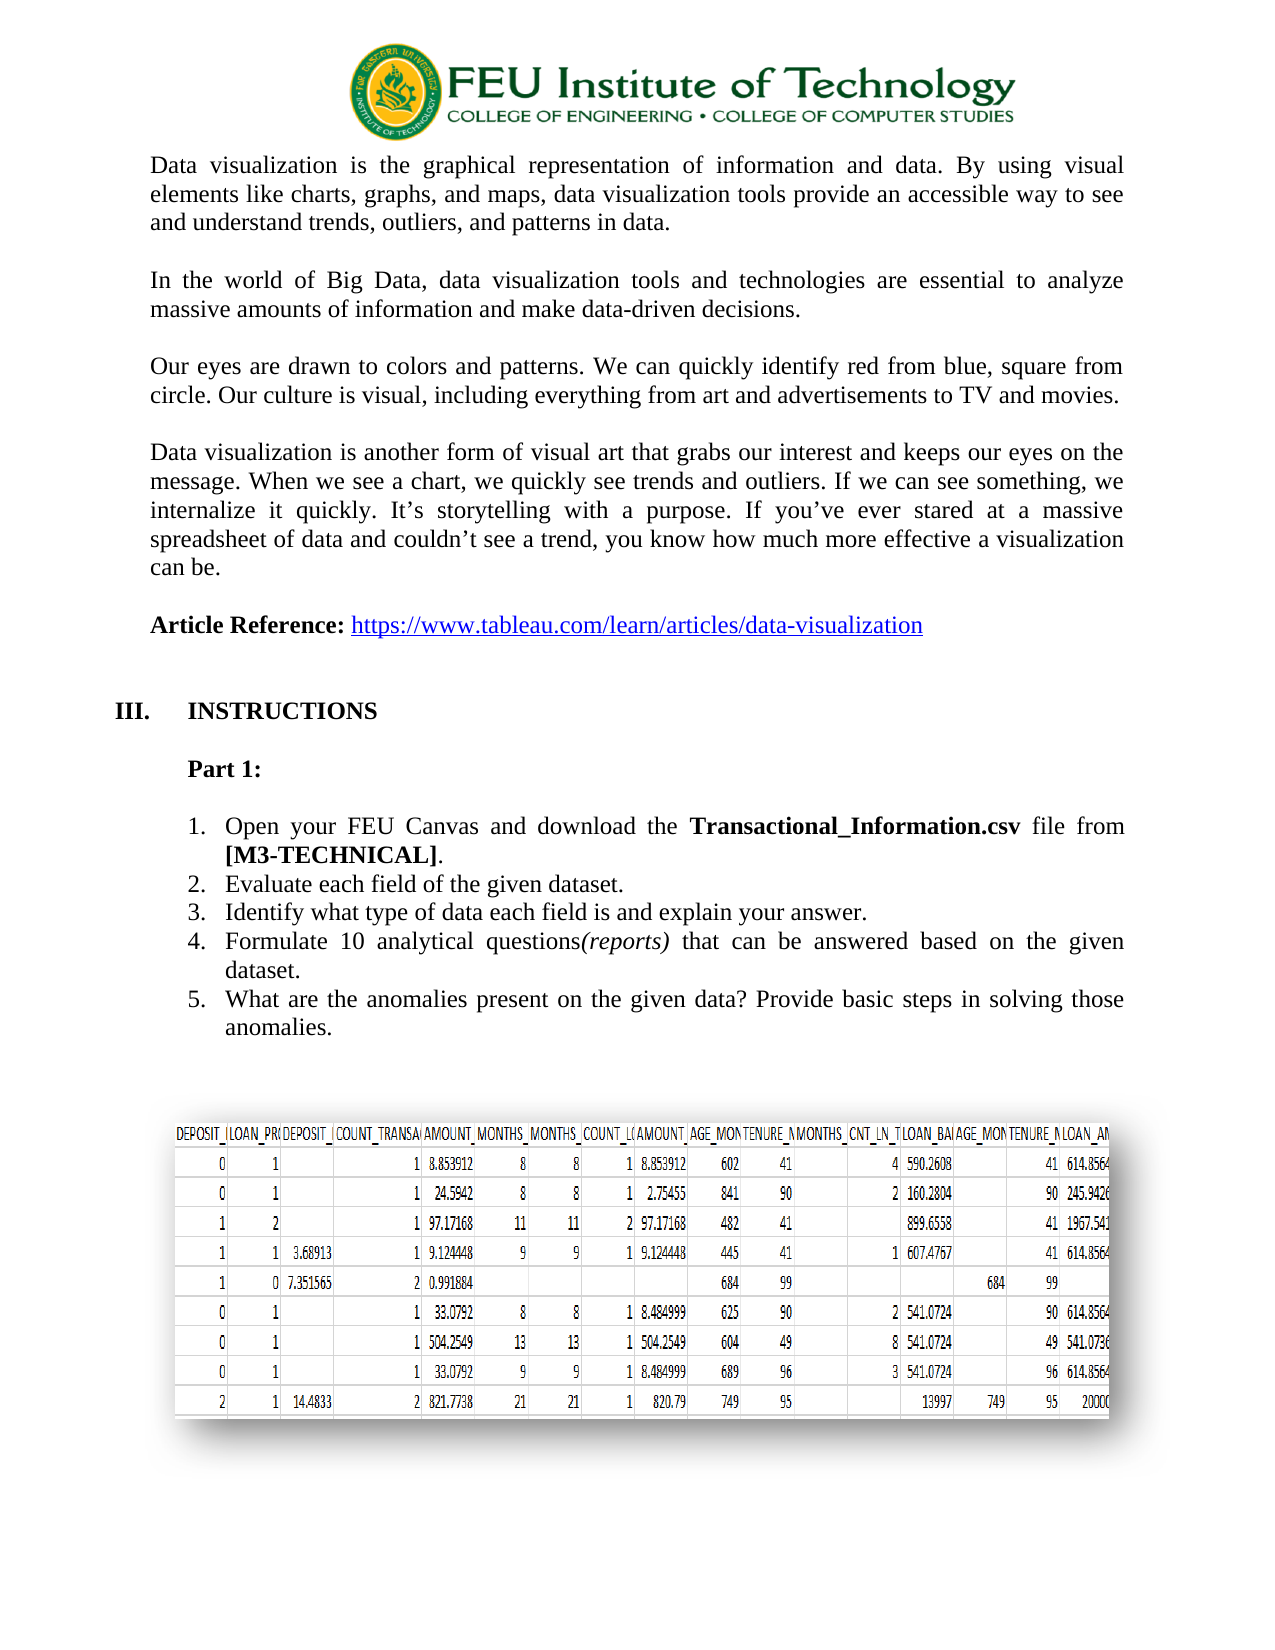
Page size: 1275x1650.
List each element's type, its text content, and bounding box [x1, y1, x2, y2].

list Formulate 10 analytical questions(reports) that can be answered based on the given dataset. [187, 926, 1125, 984]
list INSTRUCTIONS [150, 696, 1125, 725]
list Open your FEU Canvas and download the Transactional_Information.csv file from [M3-TECHNICAL]. [187, 811, 1125, 869]
text Data visualization is the graphical representation of information and data. By using visual elements like charts, graphs, and maps, data visualization tools provide an accessible way to see and understand trends, outliers, and patterns in data. [150, 150, 1125, 236]
list Part 1: [187, 754, 1125, 782]
text Data visualization is another form of visual art that grabs our interest and keeps our eyes on the message. When we see a chart, we quickly see trends and outliers. If we can see something, we internalize it quickly. It’s storytelling with a purpose. If you’ve ever stared at a massive spreadsheet of data and couldn’t see a trend, you know how much more effective a visualization can be. [150, 437, 1125, 581]
list Identify what type of data each field is and explain your answer. [187, 897, 1125, 926]
list What are the anomalies present on the given data? Provide basic steps in solving those anomalies. [187, 984, 1125, 1041]
list Evaluate each field of the given dataset. [187, 869, 1125, 897]
picture [175, 1123, 1109, 1419]
text Article Reference: https://www.tableau.com/learn/articles/data-visualization [150, 610, 1125, 639]
text In the world of Big Data, data visualization tools and technologies are essential to analyze massive amounts of information and make data-driven decisions. [150, 265, 1125, 322]
text Our eyes are drawn to colors and patterns. We can quickly identify red from blue, square from circle. Our culture is visual, including everything from art and advertisements to TV and movies. [150, 351, 1125, 409]
picture [344, 38, 1024, 144]
